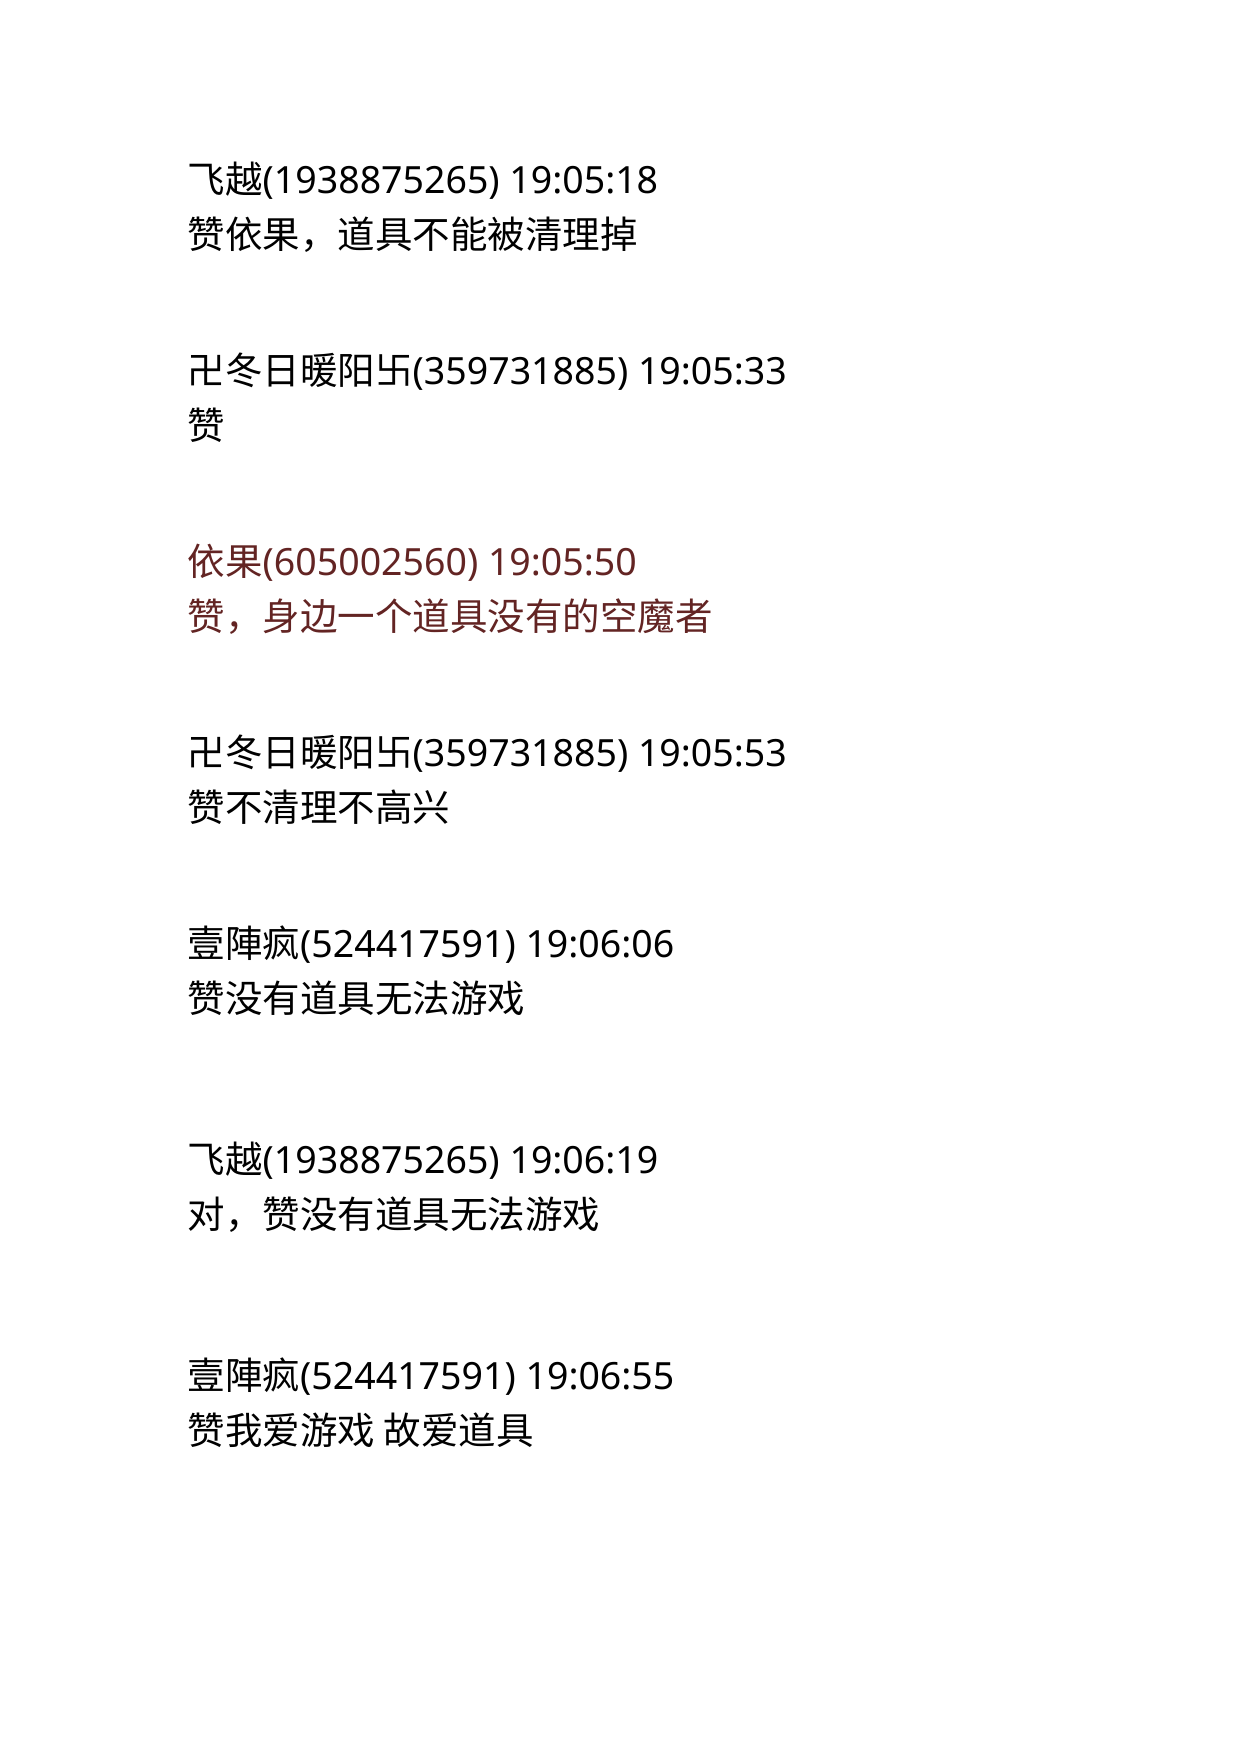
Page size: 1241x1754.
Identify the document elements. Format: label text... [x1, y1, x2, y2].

text 飞越(1938875265) 19:05:18 赞依果，道具不能被清理掉 [187, 150, 1053, 341]
text 依果(605002560) 19:05:50 赞，身边一个道具没有的空魔者 [187, 532, 1053, 723]
text 壹陣疯(524417591) 19:06:55 赞我爱游戏 故爱道具 [187, 1346, 1053, 1537]
text 卍冬日暖阳卐(359731885) 19:05:33 赞 [187, 341, 1053, 532]
text 卍冬日暖阳卐(359731885) 19:05:53 赞不清理不高兴 [187, 723, 1053, 914]
text 飞越(1938875265) 19:06:19 对，赞没有道具无法游戏 [187, 1130, 1053, 1321]
text 壹陣疯(524417591) 19:06:06 赞没有道具无法游戏 [187, 914, 1053, 1023]
